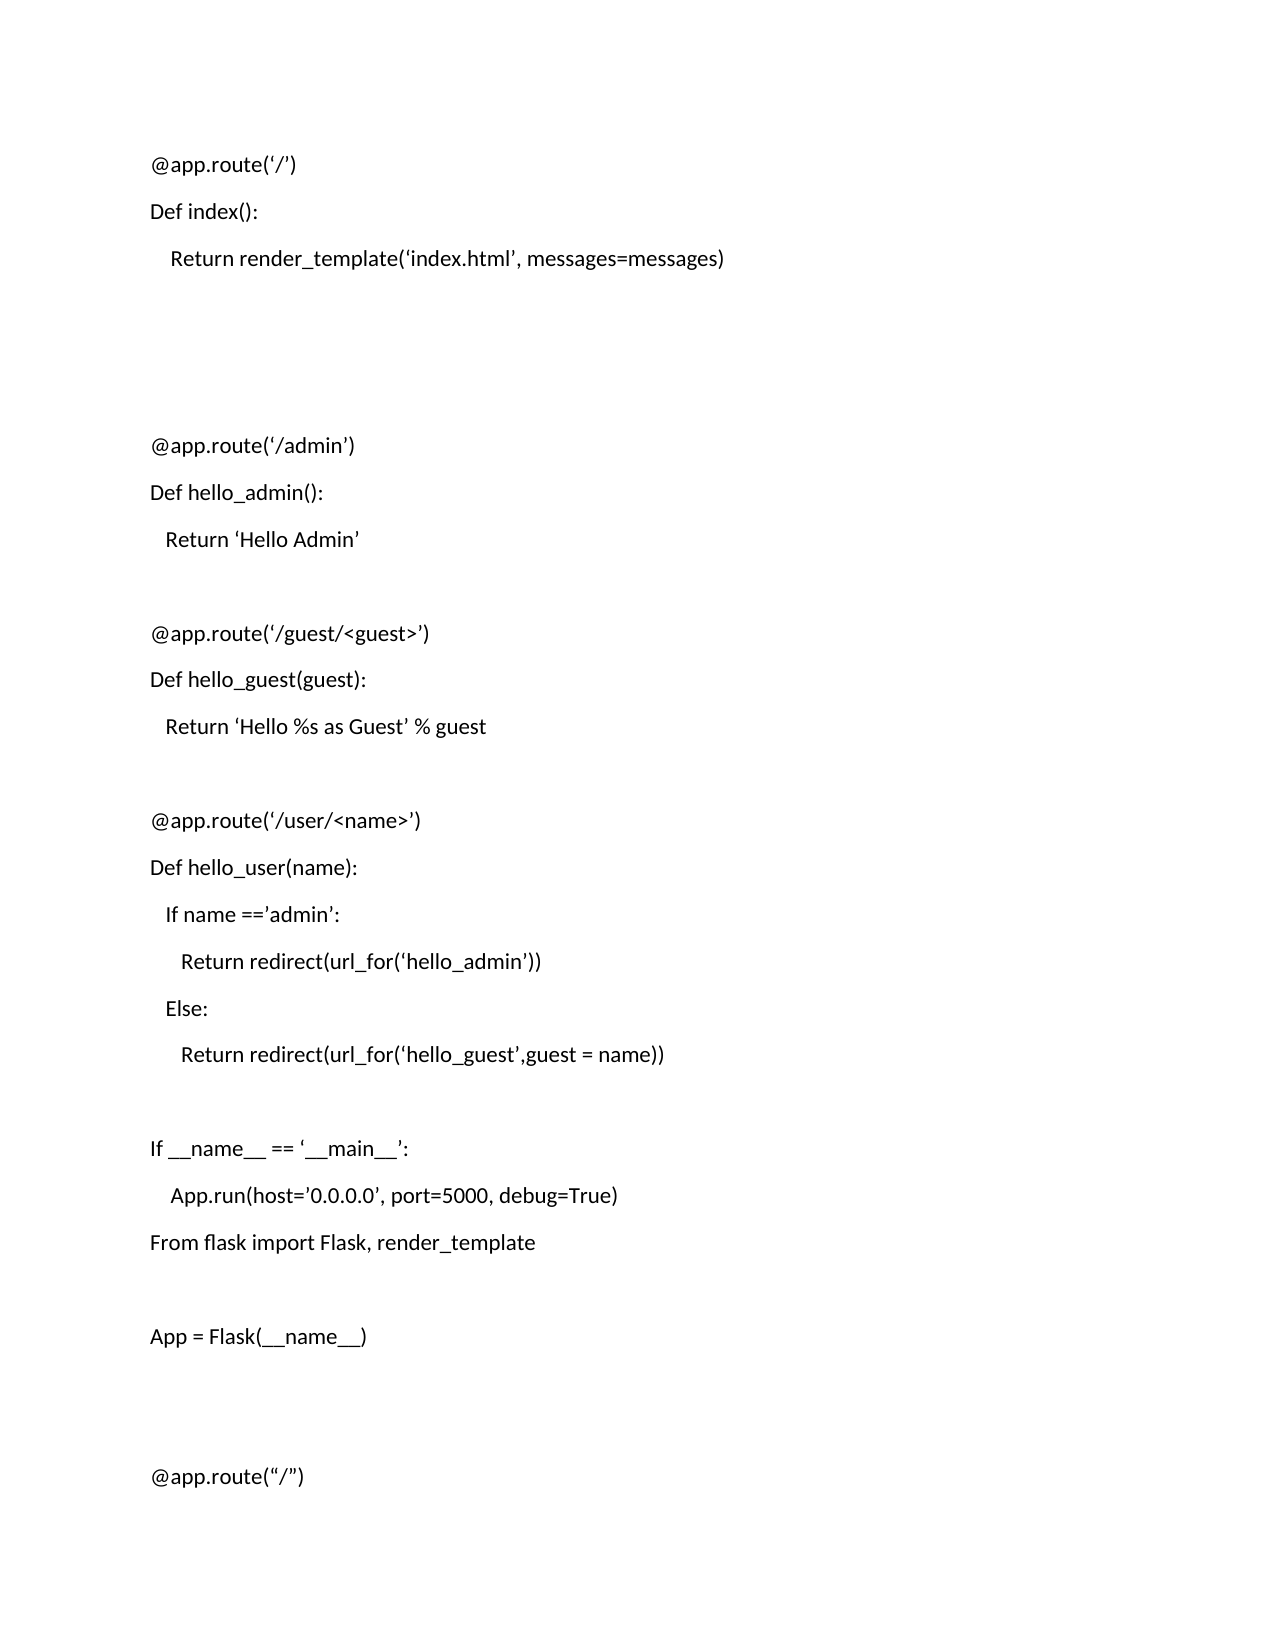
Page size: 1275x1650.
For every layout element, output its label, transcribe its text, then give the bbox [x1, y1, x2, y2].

text @app.route(‘/admin’) [150, 431, 1125, 459]
text @app.route(‘/user/<name>’) [150, 806, 1125, 834]
text If __name__ == ‘__main__’: [150, 1134, 1125, 1162]
text Def hello_admin(): [150, 478, 1125, 506]
text Else: [150, 994, 1125, 1022]
text Def hello_guest(guest): [150, 666, 1125, 694]
text @app.route(‘/guest/<guest>’) [150, 619, 1125, 647]
text Def hello_user(name): [150, 853, 1125, 881]
text @app.route(‘/’) [150, 150, 1125, 178]
text Return ‘Hello %s as Guest’ % guest [150, 712, 1125, 741]
text Return ‘Hello Admin’ [150, 525, 1125, 553]
text @app.route(“/”) [150, 1462, 1125, 1491]
text Def index(): [150, 197, 1125, 225]
text App.run(host=’0.0.0.0’, port=5000, debug=True) [150, 1181, 1125, 1209]
text From flask import Flask, render_template [150, 1228, 1125, 1256]
text Return redirect(url_for(‘hello_guest’,guest = name)) [150, 1041, 1125, 1069]
text Return render_template(‘index.html’, messages=messages) [150, 244, 1125, 272]
text App = Flask(__name__) [150, 1322, 1125, 1350]
text Return redirect(url_for(‘hello_admin’)) [150, 947, 1125, 975]
text If name ==’admin’: [150, 900, 1125, 928]
